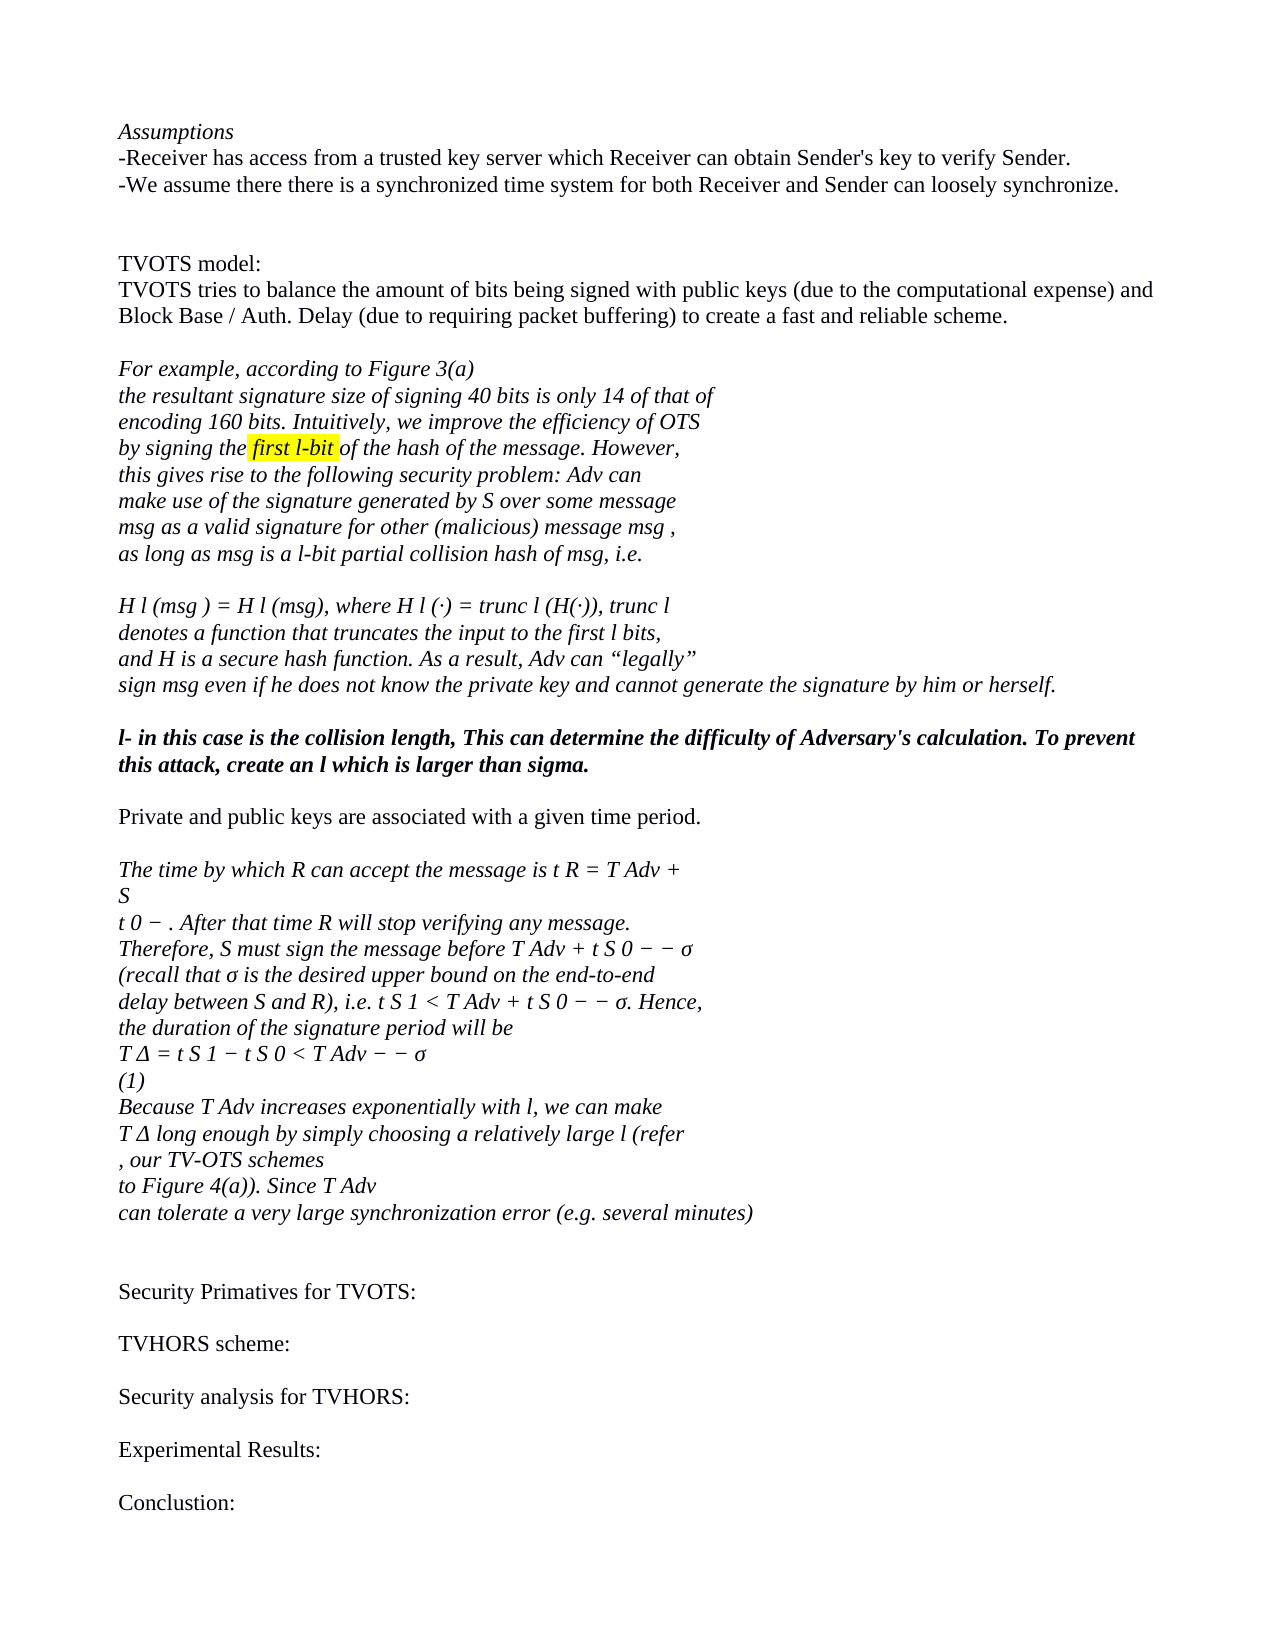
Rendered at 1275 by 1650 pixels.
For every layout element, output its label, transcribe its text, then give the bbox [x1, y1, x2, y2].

text by signing the first l-bit of the hash of the message. However, [339, 434, 1157, 461]
text Private and public keys are associated with a given time period. [118, 803, 1157, 830]
text Security Primatives for TVOTS: [118, 1278, 1157, 1304]
text -We assume there there is a synchronized time system for both Receiver and Sender can loosely synchronize. [118, 171, 1157, 197]
text and H is a secure hash function. As a result, Adv can “legally” [118, 645, 1157, 672]
text (1) [118, 1067, 1157, 1093]
text TVOTS model: [118, 250, 1157, 276]
text S [118, 882, 1157, 909]
text this gives rise to the following security problem: Adv can [118, 461, 1157, 487]
text denotes a function that truncates the input to the first l bits, [118, 619, 1157, 645]
text T Δ = t S 1 − t S 0 < T Adv − − σ [118, 1041, 1157, 1067]
text the resultant signature size of signing 40 bits is only 14 of that of [118, 382, 1157, 408]
text encoding 160 bits. Intuitively, we improve the efficiency of OTS [118, 408, 1157, 434]
text -Receiver has access from a trusted key server which Receiver can obtain Sender's key to verify Sender. [118, 144, 1157, 171]
text Security analysis for TVHORS: [118, 1383, 1157, 1409]
text sign msg even if he does not know the private key and cannot generate the signature by him or herself. [118, 672, 1157, 698]
text Assumptions [118, 118, 1157, 144]
text the duration of the signature period will be [118, 1014, 1157, 1041]
text Because T Adv increases exponentially with l, we can make [118, 1093, 1157, 1119]
text delay between S and R), i.e. t S 1 < T Adv + t S 0 − − σ. Hence, [118, 988, 1157, 1014]
text , our TV-OTS schemes [118, 1146, 1157, 1172]
text make use of the signature generated by S over some message [118, 487, 1157, 513]
text l- in this case is the collision length, This can determine the difficulty of Adversary's calculation. To prevent this attack, create an l which is larger than sigma. [118, 724, 1157, 777]
text T Δ long enough by simply choosing a relatively large l (refer [118, 1119, 1157, 1146]
text TVOTS tries to balance the amount of bits being signed with public keys (due to the computational expense) and Block Base / Auth. Delay (due to requiring packet buffering) to create a fast and reliable scheme. [118, 276, 1157, 329]
text msg as a valid signature for other (malicious) message msg , [118, 513, 1157, 540]
text Therefore, S must sign the message before T Adv + t S 0 − − σ [118, 935, 1157, 961]
text TVHORS scheme: [118, 1330, 1157, 1357]
text t 0 − . After that time R will stop verifying any message. [118, 909, 1157, 935]
text H l (msg ) = H l (msg), where H l (·) = trunc l (H(·)), trunc l [118, 592, 1157, 619]
text Experimental Results: [118, 1436, 1157, 1462]
text as long as msg is a l-bit partial collision hash of msg, i.e. [118, 540, 1157, 566]
text For example, according to Figure 3(a) [118, 355, 1157, 382]
text Conclustion: [118, 1488, 1157, 1515]
text (recall that σ is the desired upper bound on the end-to-end [118, 961, 1157, 988]
text The time by which R can accept the message is t R = T Adv + [118, 856, 1157, 882]
text to Figure 4(a)). Since T Adv [118, 1172, 1157, 1199]
text can tolerate a very large synchronization error (e.g. several minutes) [118, 1199, 1157, 1225]
